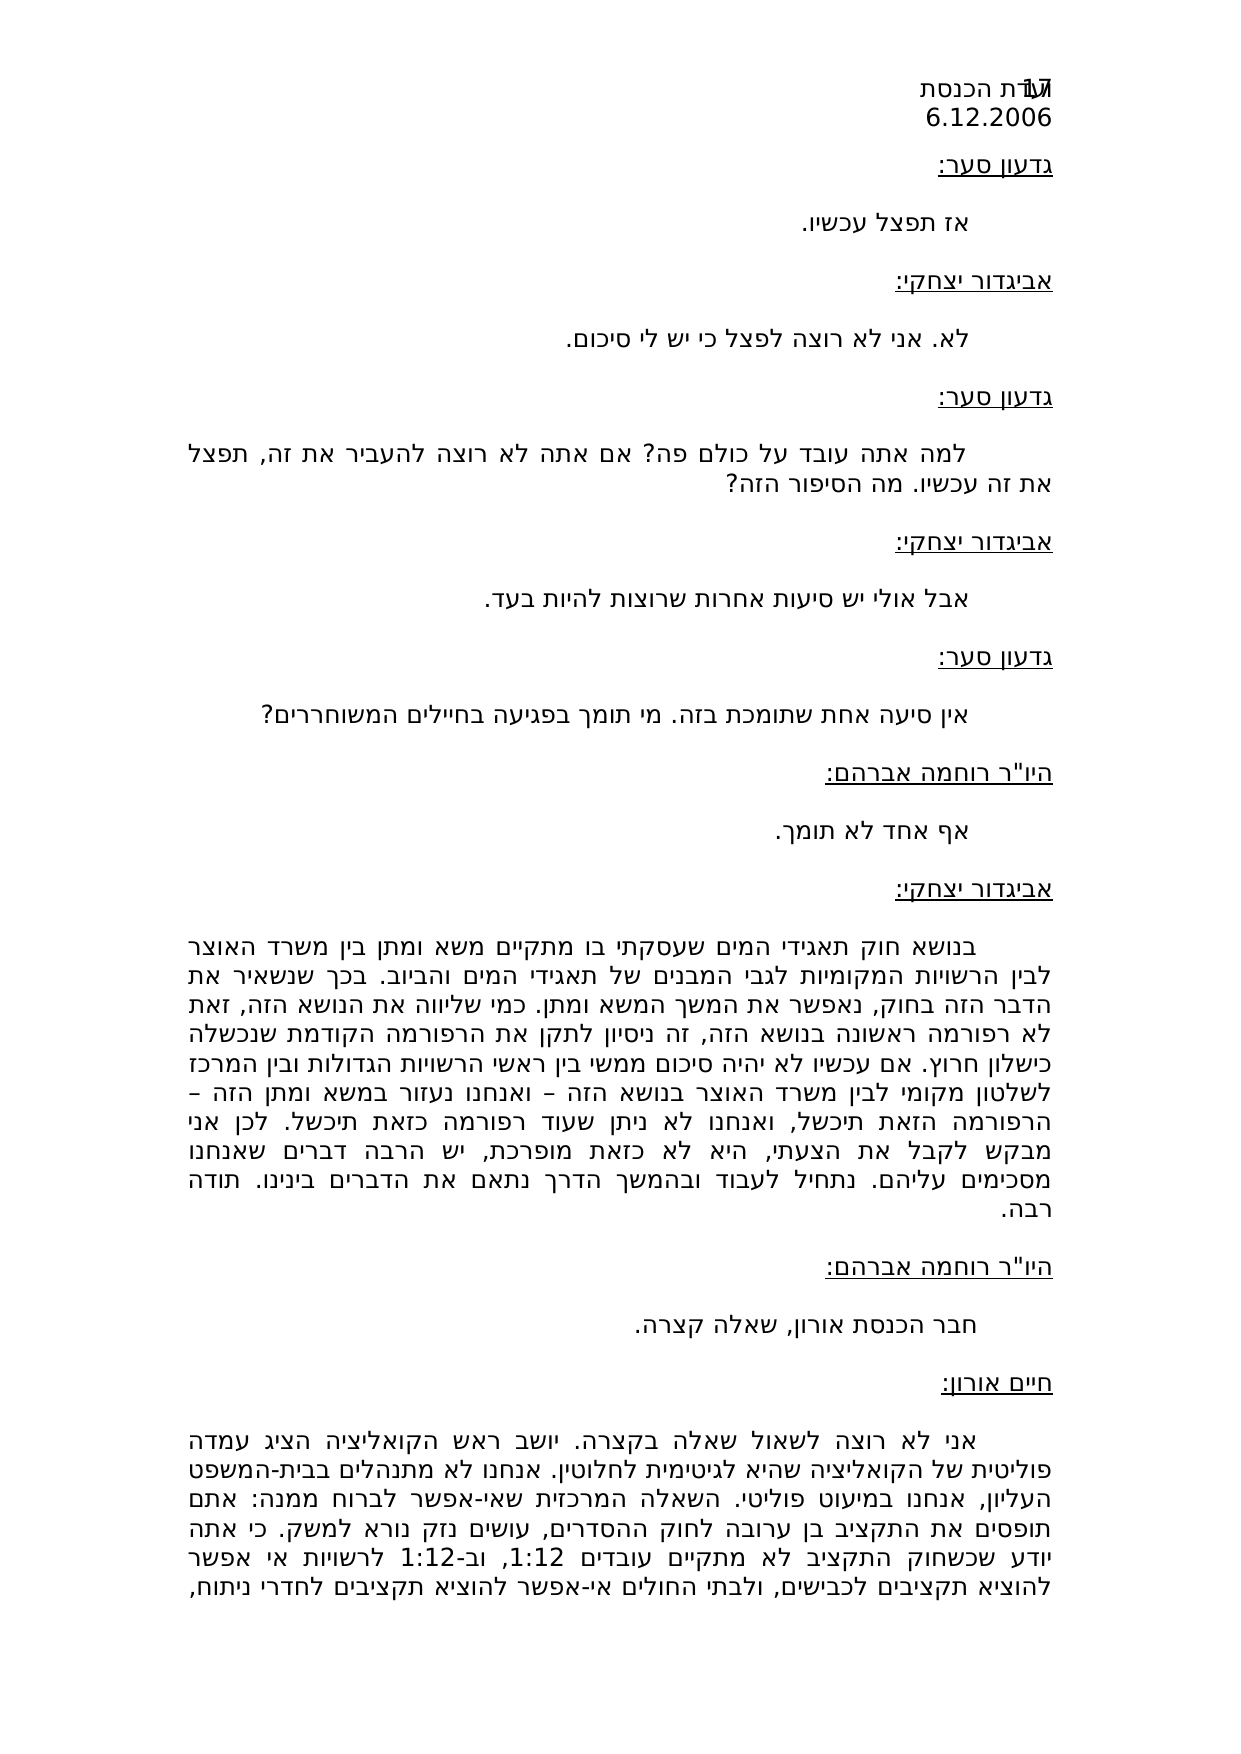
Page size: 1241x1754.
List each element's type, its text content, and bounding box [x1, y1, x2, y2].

subtitle אביגדור יצחקי: [187, 266, 1053, 295]
text בנושא חוק תאגידי המים שעסקתי בו מתקיים משא ומתן בין משרד האוצר לבין הרשויות המקומיות לגבי המבנים של תאגידי המים והביוב. בכך שנשאיר את הדבר הזה בחוק, נאפשר את המשך המשא ומתן. כמי שליווה את הנושא הזה, זאת לא רפורמה ראשונה בנושא הזה, זה ניסיון לתקן את הרפורמה הקודמת שנכשלה כישלון חרוץ. אם עכשיו לא יהיה סיכום ממשי בין ראשי הרשויות הגדולות ובין המרכז לשלטון מקומי לבין משרד האוצר בנושא הזה – ואנחנו נעזור במשא ומתן הזה – הרפורמה הזאת תיכשל, ואנחנו לא ניתן שעוד רפורמה כזאת תיכשל. לכן אני מבקש לקבל את הצעתי, היא לא כזאת מופרכת, יש הרבה דברים שאנחנו מסכימים עליהם. נתחיל לעבוד ובהמשך הדרך נתאם את הדברים בינינו. תודה רבה. [187, 932, 1053, 1224]
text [187, 1426, 1053, 1601]
text גדעון סער: [187, 150, 1053, 179]
text אז תפצל עכשיו. [187, 208, 1053, 237]
text למה אתה עובד על כולם פה? אם אתה לא רוצה להעביר את זה, תפצל את זה עכשיו. מה הסיפור הזה? [187, 439, 1053, 498]
subtitle אביגדור יצחקי: [187, 874, 1053, 903]
text אבל אולי יש סיעות אחרות שרוצות להיות בעד. [187, 584, 1053, 614]
text אין סיעה אחת שתומכת בזה. מי תומך בפגיעה בחיילים המשוחררים? [187, 700, 1053, 729]
text היו"ר רוחמה אברהם: [187, 758, 1053, 787]
text אף אחד לא תומך. [187, 816, 1053, 845]
text חבר הכנסת אורון, שאלה קצרה. [187, 1310, 1053, 1339]
subtitle אביגדור יצחקי: [187, 527, 1053, 556]
text לא. אני לא רוצה לפצל כי יש לי סיכום. [187, 324, 1053, 353]
text חיים אורון: [187, 1368, 1053, 1397]
text גדעון סער: [187, 382, 1053, 411]
text גדעון סער: [187, 642, 1053, 672]
text היו"ר רוחמה אברהם: [187, 1252, 1053, 1282]
